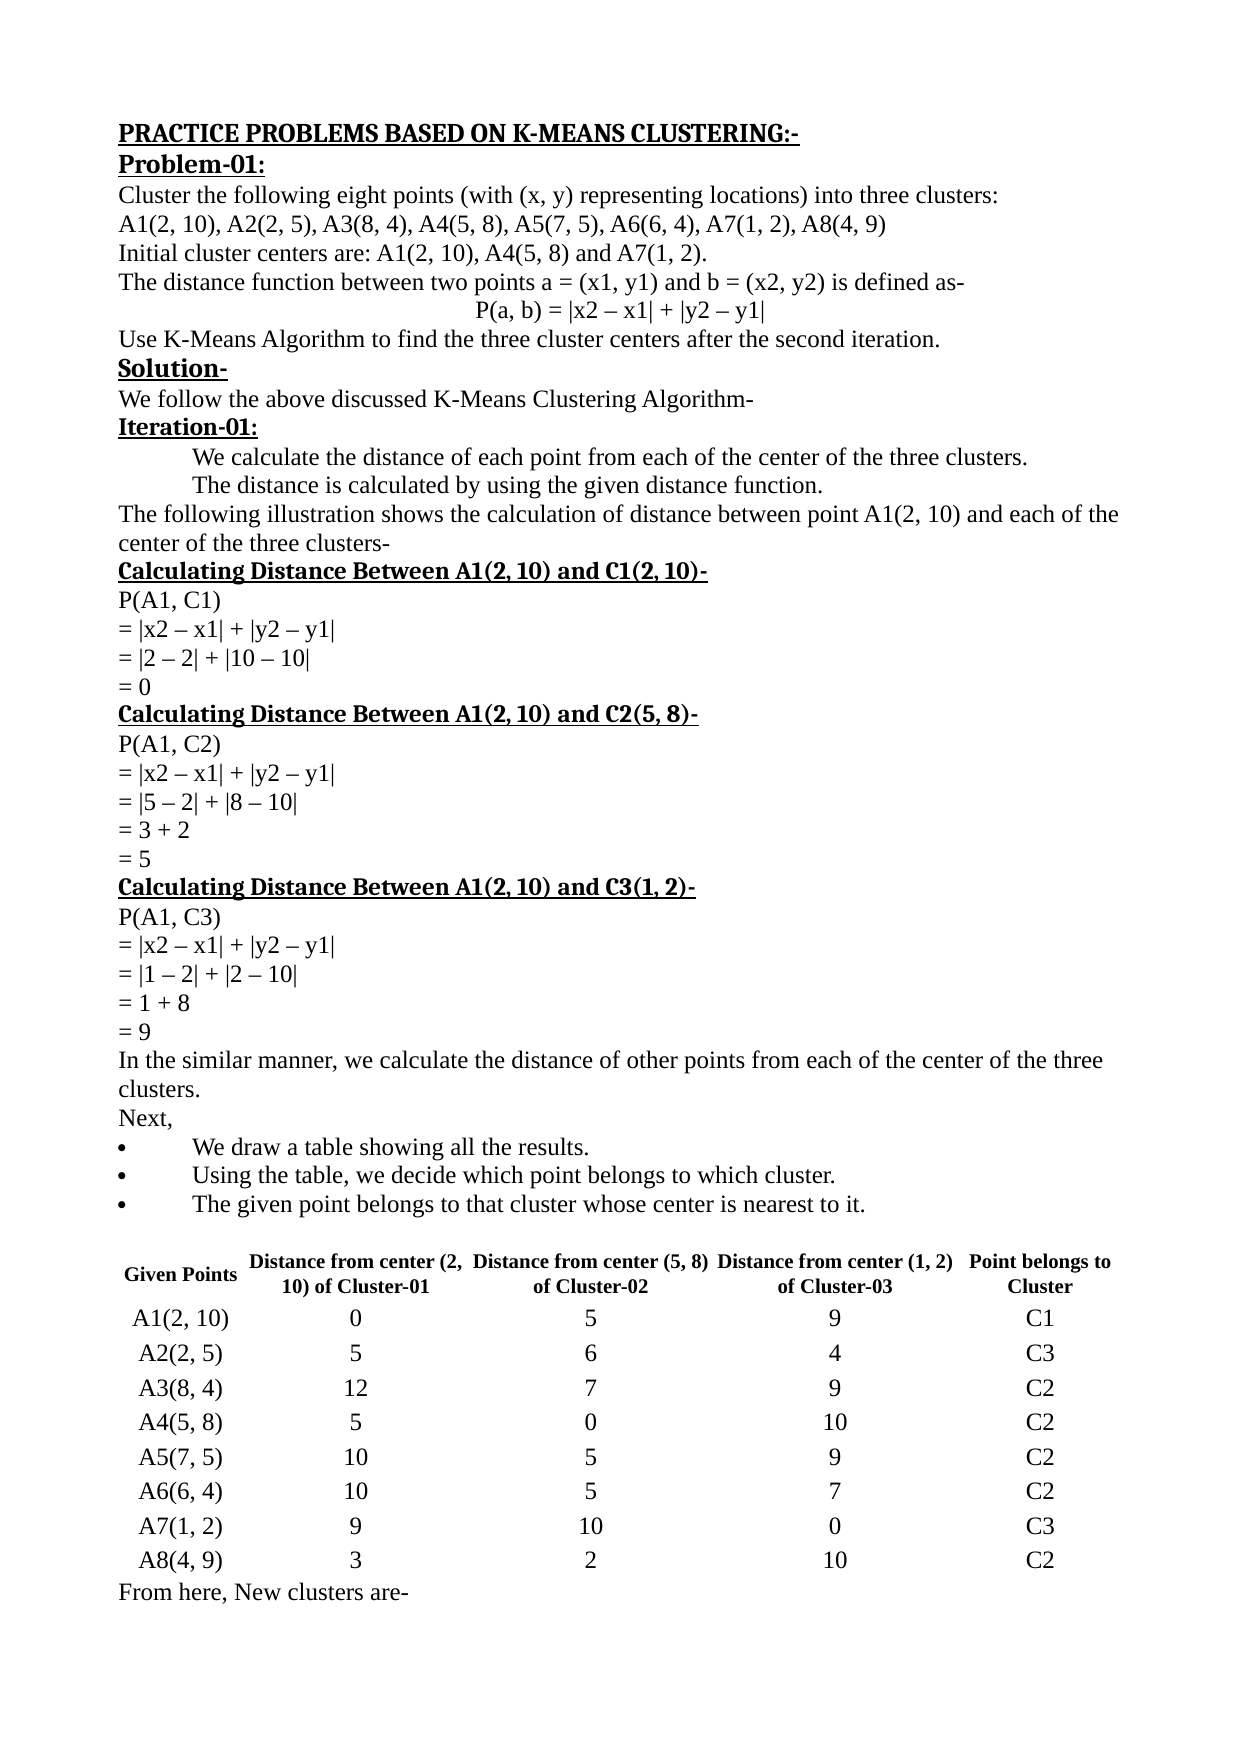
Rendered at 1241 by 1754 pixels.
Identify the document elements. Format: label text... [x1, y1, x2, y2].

table_cell C2 [957, 1474, 1123, 1508]
table_cell 4 [713, 1335, 957, 1370]
table_cell 5 [243, 1404, 469, 1439]
table_cell 9 [713, 1439, 957, 1473]
table_cell A1(2, 10) [118, 1301, 243, 1335]
table_cell 10 [713, 1404, 957, 1439]
table_cell A7(1, 2) [118, 1508, 243, 1543]
table_cell 5 [469, 1474, 712, 1508]
table_cell 9 [713, 1301, 957, 1335]
table_cell 9 [243, 1508, 469, 1543]
table_cell 6 [469, 1335, 712, 1370]
table_cell 5 [243, 1335, 469, 1370]
table_cell 3 [243, 1543, 469, 1577]
subtitle Problem-01: [118, 149, 1122, 180]
table_header Distance from center (1, 2) of Cluster-03 [713, 1247, 957, 1301]
subtitle Iteration-01: [118, 413, 1122, 442]
list We calculate the distance of each point from each of the center of the three clusters. [192, 442, 1122, 470]
table_cell C2 [957, 1404, 1123, 1439]
text = 5 [118, 844, 1122, 873]
table_cell 5 [469, 1301, 712, 1335]
table_cell A8(4, 9) [118, 1543, 243, 1577]
text The following illustration shows the calculation of distance between point A1(2, 10) and each of the center of the three clusters- [118, 499, 1122, 557]
table_cell A2(2, 5) [118, 1335, 243, 1370]
text A1(2, 10), A2(2, 5), A3(8, 4), A4(5, 8), A5(7, 5), A6(6, 4), A7(1, 2), A8(4, 9) [118, 209, 1122, 238]
table_cell 2 [469, 1543, 712, 1577]
subtitle Calculating Distance Between A1(2, 10) and C3(1, 2)- [118, 873, 1122, 902]
table_cell 0 [713, 1508, 957, 1543]
subtitle Solution- [118, 353, 1122, 384]
table_cell C3 [957, 1508, 1123, 1543]
table_cell 5 [469, 1439, 712, 1473]
text Ρ(A1, C1) [118, 585, 1122, 614]
table_header Distance from center (2, 10) of Cluster-01 [243, 1247, 469, 1301]
table_cell 7 [469, 1370, 712, 1404]
text = |x2 – x1| + |y2 – y1| [118, 614, 1122, 643]
text We follow the above discussed K-Means Clustering Algorithm- [118, 384, 1122, 413]
text = |x2 – x1| + |y2 – y1| [118, 930, 1122, 959]
text Cluster the following eight points (with (x, y) representing locations) into three clusters: [118, 180, 1122, 209]
table_cell 0 [243, 1301, 469, 1335]
table_cell C3 [957, 1335, 1123, 1370]
table_cell A5(7, 5) [118, 1439, 243, 1473]
subtitle PRACTICE PROBLEMS BASED ON K-MEANS CLUSTERING:- [118, 118, 1122, 149]
table_cell 9 [713, 1370, 957, 1404]
table_cell 10 [469, 1508, 712, 1543]
table_cell 12 [243, 1370, 469, 1404]
text In the similar manner, we calculate the distance of other points from each of the center of the three clusters. [118, 1045, 1122, 1103]
table_cell C1 [957, 1301, 1123, 1335]
table_cell 10 [243, 1474, 469, 1508]
text = |x2 – x1| + |y2 – y1| [118, 758, 1122, 787]
list The distance is calculated by using the given distance function. [192, 470, 1122, 499]
text Initial cluster centers are: A1(2, 10), A4(5, 8) and A7(1, 2). [118, 238, 1122, 267]
table_cell A6(6, 4) [118, 1474, 243, 1508]
text = 3 + 2 [118, 815, 1122, 844]
text Ρ(A1, C3) [118, 902, 1122, 930]
table_header Given Points [118, 1247, 243, 1301]
table_cell C2 [957, 1439, 1123, 1473]
text = 1 + 8 [118, 988, 1122, 1017]
table_cell C2 [957, 1543, 1123, 1577]
list The given point belongs to that cluster whose center is nearest to it. [118, 1189, 1122, 1218]
text = 9 [118, 1017, 1122, 1045]
text From here, New clusters are- [118, 1577, 1122, 1606]
text = |5 – 2| + |8 – 10| [118, 787, 1122, 815]
table_cell 0 [469, 1404, 712, 1439]
table_cell A3(8, 4) [118, 1370, 243, 1404]
table_header Distance from center (5, 8) of Cluster-02 [469, 1247, 712, 1301]
text = |2 – 2| + |10 – 10| [118, 643, 1122, 672]
text The distance function between two points a = (x1, y1) and b = (x2, y2) is defined as- [118, 267, 1122, 295]
list We draw a table showing all the results. [118, 1132, 1122, 1160]
table_cell 10 [713, 1543, 957, 1577]
table_header Point belongs to Cluster [957, 1247, 1123, 1301]
text Ρ(A1, C2) [118, 729, 1122, 758]
table_cell C2 [957, 1370, 1123, 1404]
subtitle Calculating Distance Between A1(2, 10) and C2(5, 8)- [118, 700, 1122, 729]
text Next, [118, 1103, 1122, 1132]
text Ρ(a, b) = |x2 – x1| + |y2 – y1| [118, 295, 1122, 324]
table_cell 7 [713, 1474, 957, 1508]
table_cell A4(5, 8) [118, 1404, 243, 1439]
text = 0 [118, 672, 1122, 700]
subtitle Calculating Distance Between A1(2, 10) and C1(2, 10)- [118, 557, 1122, 585]
text Use K-Means Algorithm to find the three cluster centers after the second iteration. [118, 324, 1122, 353]
table_cell 10 [243, 1439, 469, 1473]
text = |1 – 2| + |2 – 10| [118, 959, 1122, 988]
list Using the table, we decide which point belongs to which cluster. [118, 1160, 1122, 1189]
